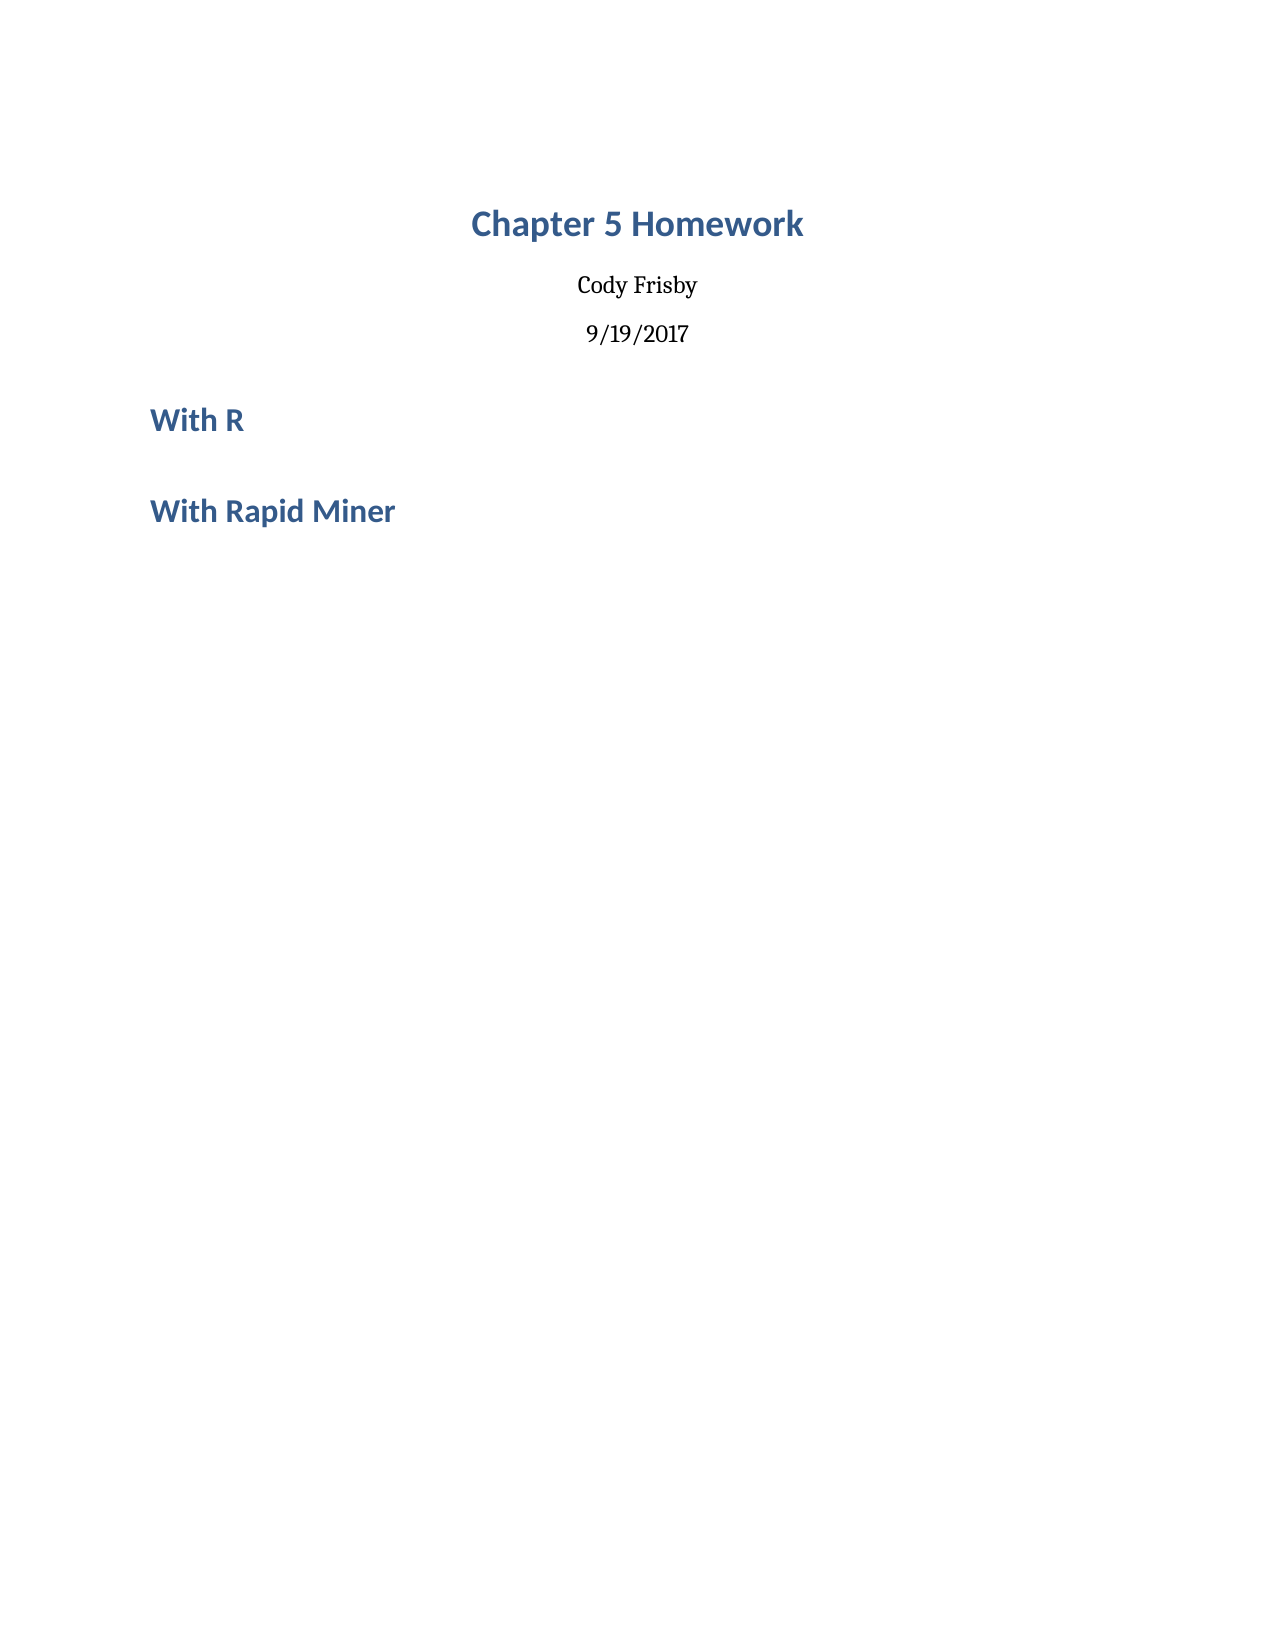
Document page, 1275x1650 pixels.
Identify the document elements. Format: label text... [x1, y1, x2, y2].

text 9/19/2017 [150, 320, 1125, 349]
title Chapter 5 Homework [150, 200, 1125, 246]
text Cody Frisby [150, 271, 1125, 299]
subtitle With R [150, 399, 1125, 440]
subtitle With Rapid Miner [150, 490, 1125, 531]
